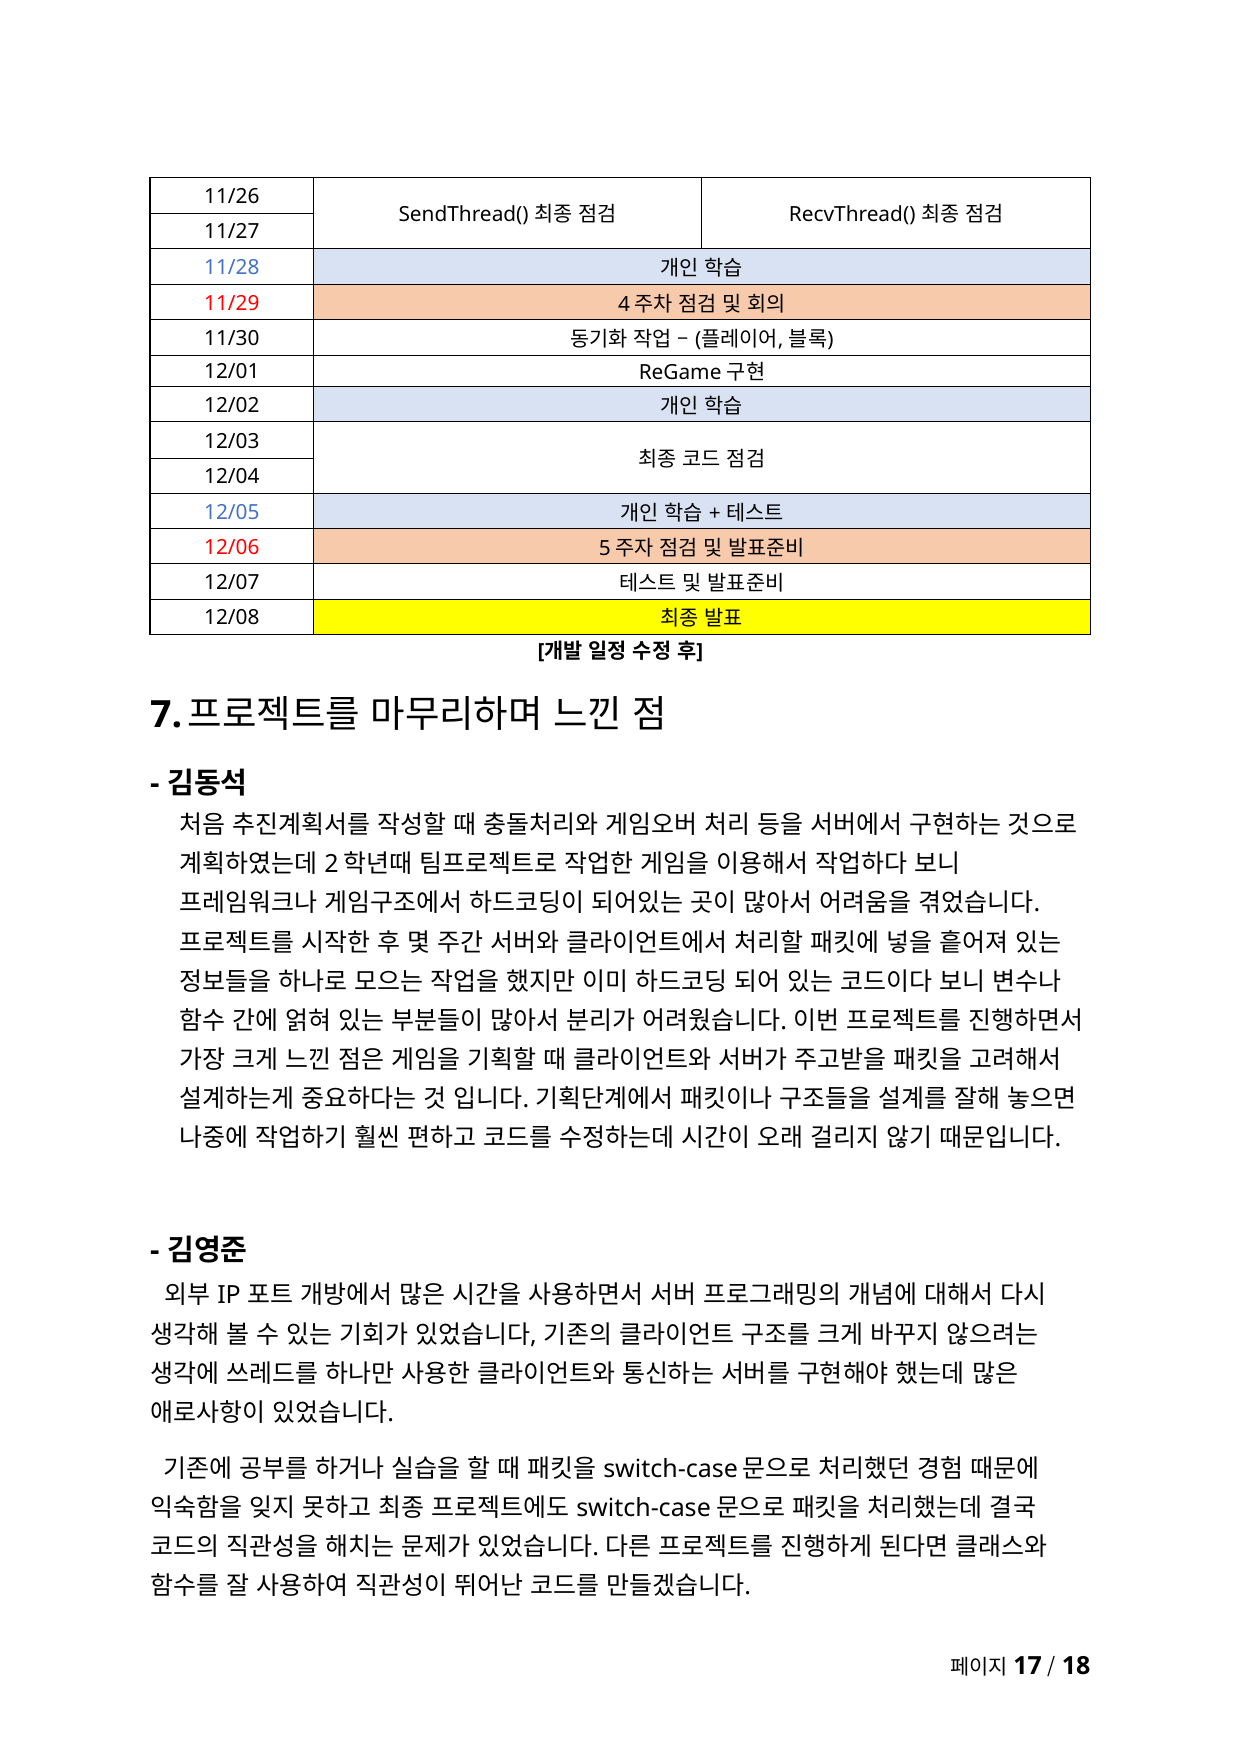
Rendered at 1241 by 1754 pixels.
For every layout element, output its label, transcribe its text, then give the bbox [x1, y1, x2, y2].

table_cell 12/05 [151, 494, 313, 528]
table_cell 12/03 [151, 422, 313, 458]
text [개발 일정 수정 후] [150, 635, 1090, 665]
table_cell 12/02 [151, 387, 313, 421]
table_cell 12/07 [151, 564, 313, 598]
table_cell 12/06 [151, 529, 313, 563]
table_cell 동기화 작업 – (플레이어, 블록) [314, 320, 1090, 354]
table_cell 11/28 [151, 249, 313, 284]
table_cell RecvThread() 최종 점검 [702, 178, 1090, 248]
table_cell 12/04 [151, 459, 313, 493]
list 프로젝트를 마무리하며 느낀 점 [150, 684, 1090, 739]
table_cell 5주자 점검 및 발표준비 [314, 529, 1090, 563]
text - 김영준 외부 IP 포트 개방에서 많은 시간을 사용하면서 서버 프로그래밍의 개념에 대해서 다시 생각해 볼 수 있는 기회가 있었습니다, 기존의 클라이언트 구조를 크게 바꾸지 않으려는 생각에 쓰레드를 하나만 사용한 클라이언트와 통신하는 서버를 구현해야 했는데 많은 애로사항이 있었습니다. [150, 1226, 1090, 1429]
table_cell 개인 학습 [314, 249, 1090, 284]
table_cell 테스트 및 발표준비 [314, 564, 1090, 598]
table_cell 개인 학습 [314, 387, 1090, 421]
table_cell SendThread() 최종 점검 [314, 178, 701, 248]
table_cell 11/30 [151, 320, 313, 354]
text 기존에 공부를 하거나 실습을 할 때 패킷을 switch-case문으로 처리했던 경험 때문에 익숙함을 잊지 못하고 최종 프로젝트에도 switch-case문으로 패킷을 처리했는데 결국 코드의 직관성을 해치는 문제가 있었습니다. 다른 프로젝트를 진행하게 된다면 클래스와 함수를 잘 사용하여 직관성이 뛰어난 코드를 만들겠습니다. [150, 1448, 1090, 1602]
text - 김동석 처음 추진계획서를 작성할 때 충돌처리와 게임오버 처리 등을 서버에서 구현하는 것으로 계획하였는데 2학년때 팀프로젝트로 작업한 게임을 이용해서 작업하다 보니 프레임워크나 게임구조에서 하드코딩이 되어있는 곳이 많아서 어려움을 겪었습니다. 프로젝트를 시작한 후 몇 주간 서버와 클라이언트에서 처리할 패킷에 넣을 흩어져 있는 정보들을 하나로 모으는 작업을 했지만 이미 하드코딩 되어 있는 코드이다 보니 변수나 함수 간에 얽혀 있는 부분들이 많아서 분리가 어려웠습니다. 이번 프로젝트를 진행하면서 가장 크게 느낀 점은 게임을 기획할 때 클라이언트와 서버가 주고받을 패킷을 고려해서 설계하는게 중요하다는 것 입니다. 기획단계에서 패킷이나 구조들을 설계를 잘해 놓으면 나중에 작업하기 훨씬 편하고 코드를 수정하는데 시간이 오래 걸리지 않기 때문입니다. [150, 759, 1090, 1153]
table_cell 개인 학습 + 테스트 [314, 494, 1090, 528]
table_cell 11/26 [151, 178, 313, 212]
table_cell 11/27 [151, 214, 313, 248]
table_cell 최종 코드 점검 [314, 422, 1090, 493]
table_cell 12/01 [151, 356, 313, 386]
table_cell 12/08 [151, 600, 313, 634]
table_cell 4주차 점검 및 회의 [314, 285, 1090, 319]
table_cell ReGame 구현 [314, 356, 1090, 386]
table_cell 최종 발표 [314, 600, 1090, 634]
table_cell 11/29 [151, 285, 313, 319]
